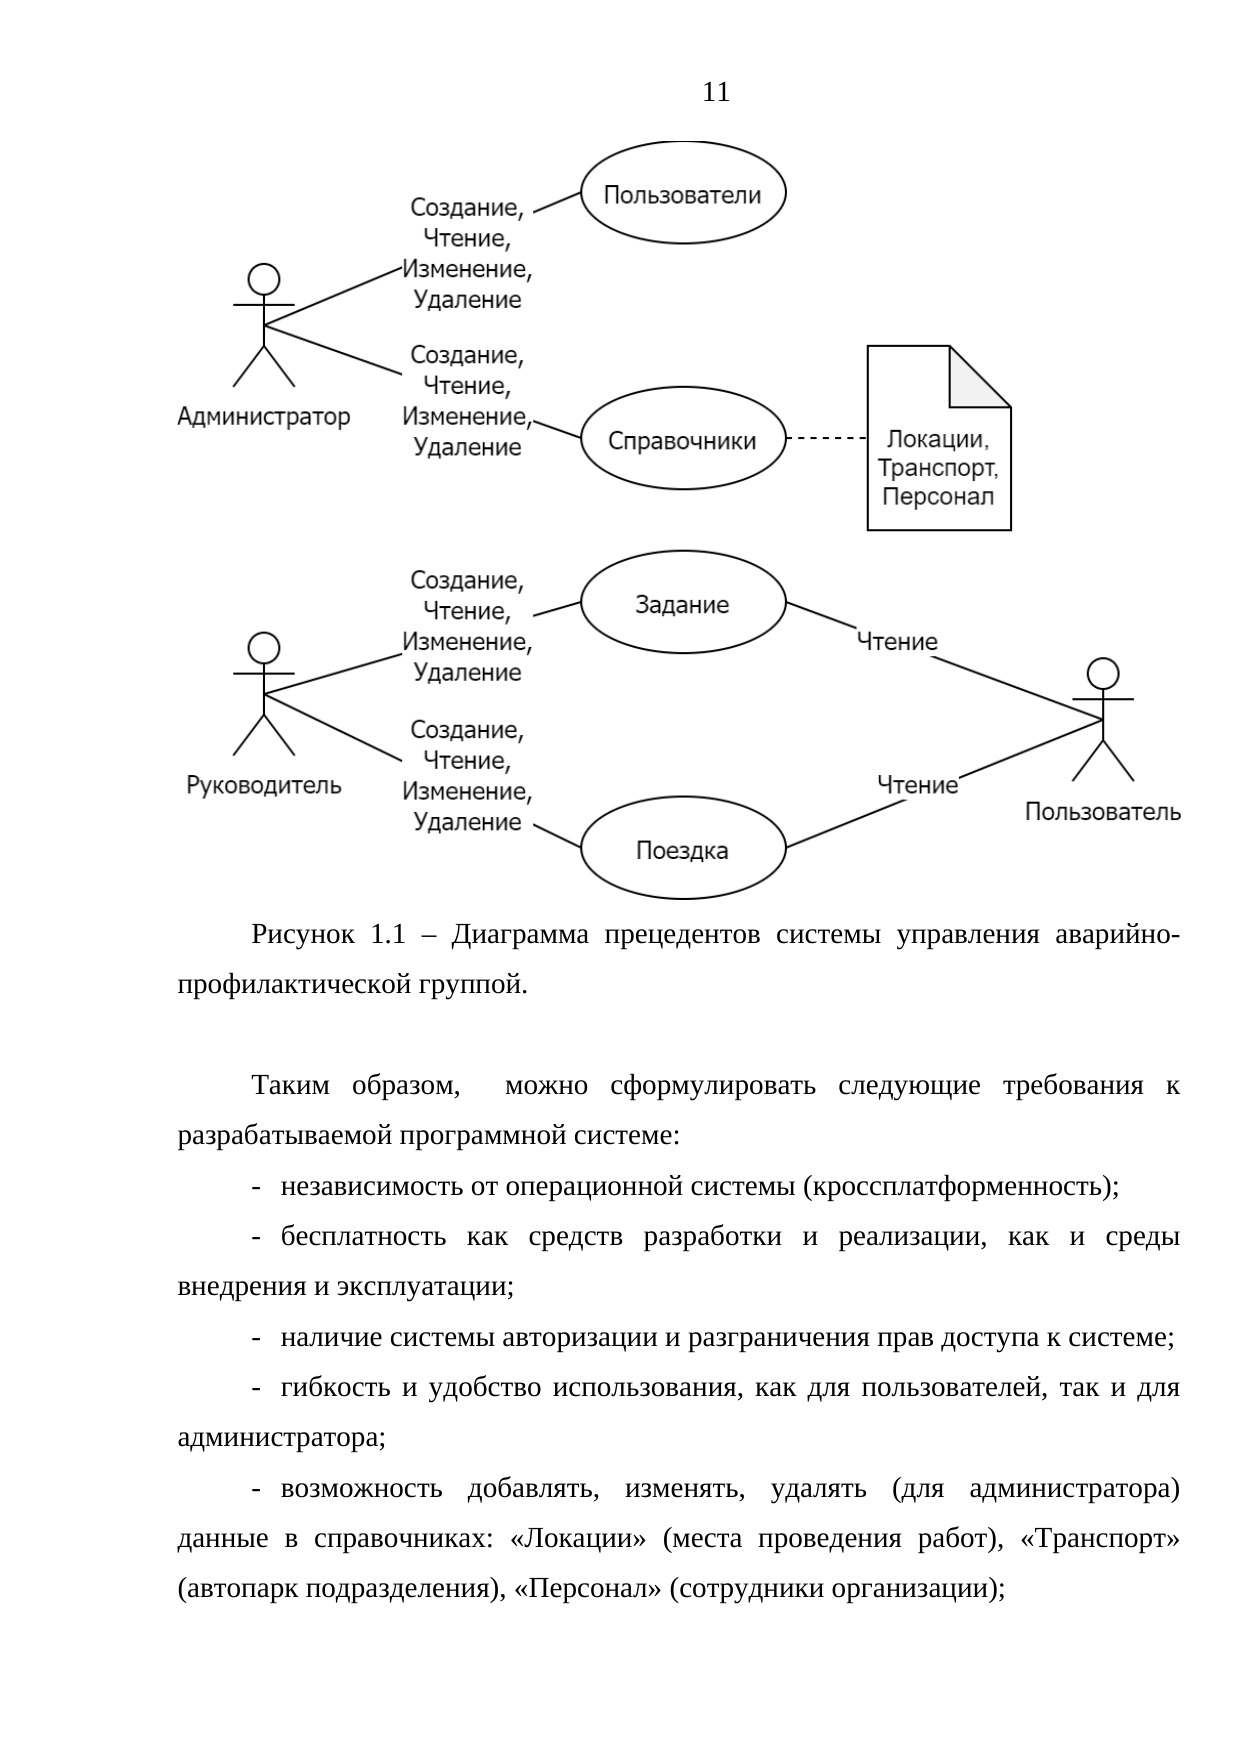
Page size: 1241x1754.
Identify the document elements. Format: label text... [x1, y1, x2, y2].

picture [177, 141, 1182, 900]
list возможность добавлять, изменять, удалять (для администратора) данные в справочниках: «Локации» (места проведения работ), «Транспорт» (автопарк подразделения), «Персонал» (сотрудники организации); [177, 1470, 1181, 1604]
text Рисунок 1.1 – Диаграмма прецедентов системы управления аварийно-профилактической группой. [177, 916, 1181, 1000]
list бесплатность как средств разработки и реализации, как и среды внедрения и эксплуатации; [177, 1218, 1181, 1302]
list наличие системы авторизации и разграничения прав доступа к системе; [177, 1319, 1181, 1352]
list гибкость и удобство использования, как для пользователей, так и для администратора; [177, 1369, 1181, 1453]
list независимость от операционной системы (кроссплатформенность); [177, 1168, 1181, 1201]
text Таким образом, можно сформулировать следующие требования к разрабатываемой программной системе: [177, 1067, 1181, 1151]
